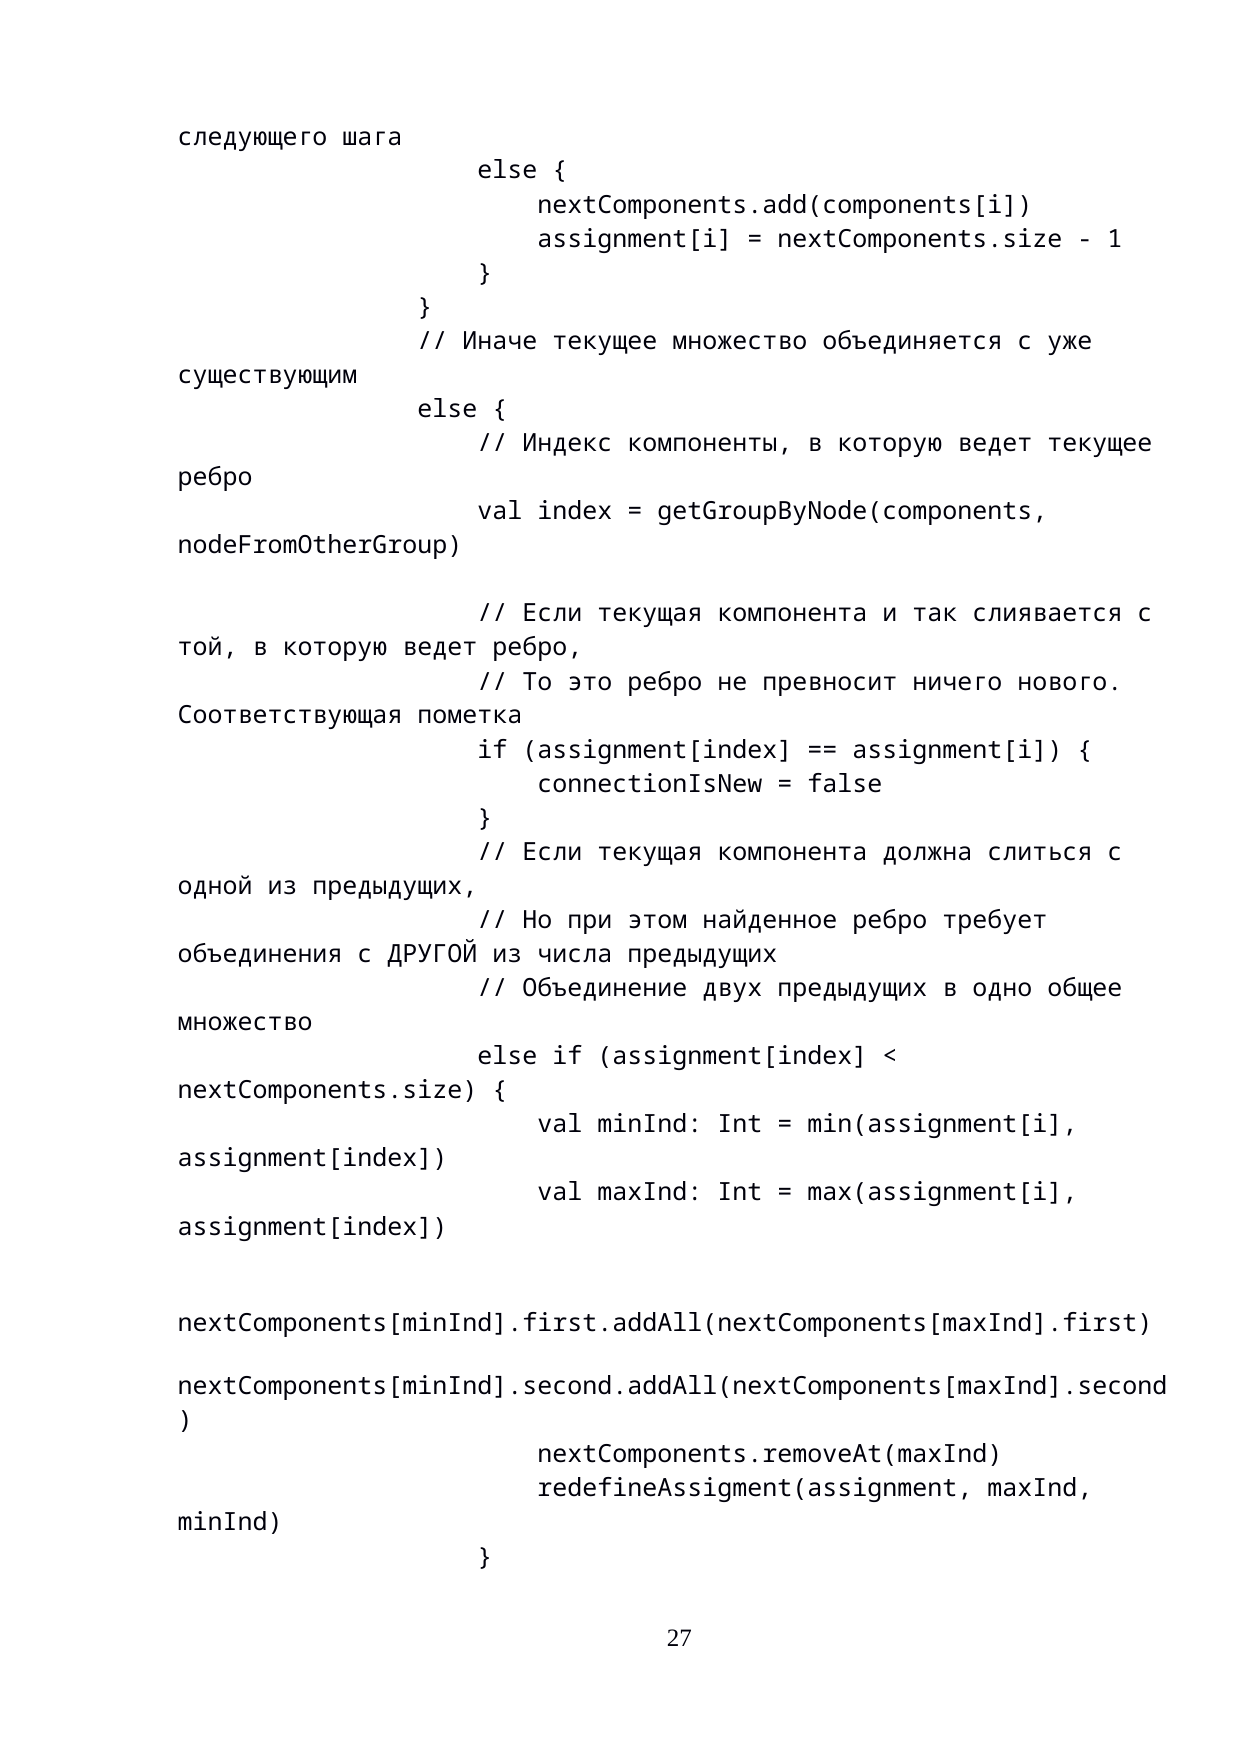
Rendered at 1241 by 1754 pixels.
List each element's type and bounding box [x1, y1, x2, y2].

text [177, 118, 1181, 1606]
